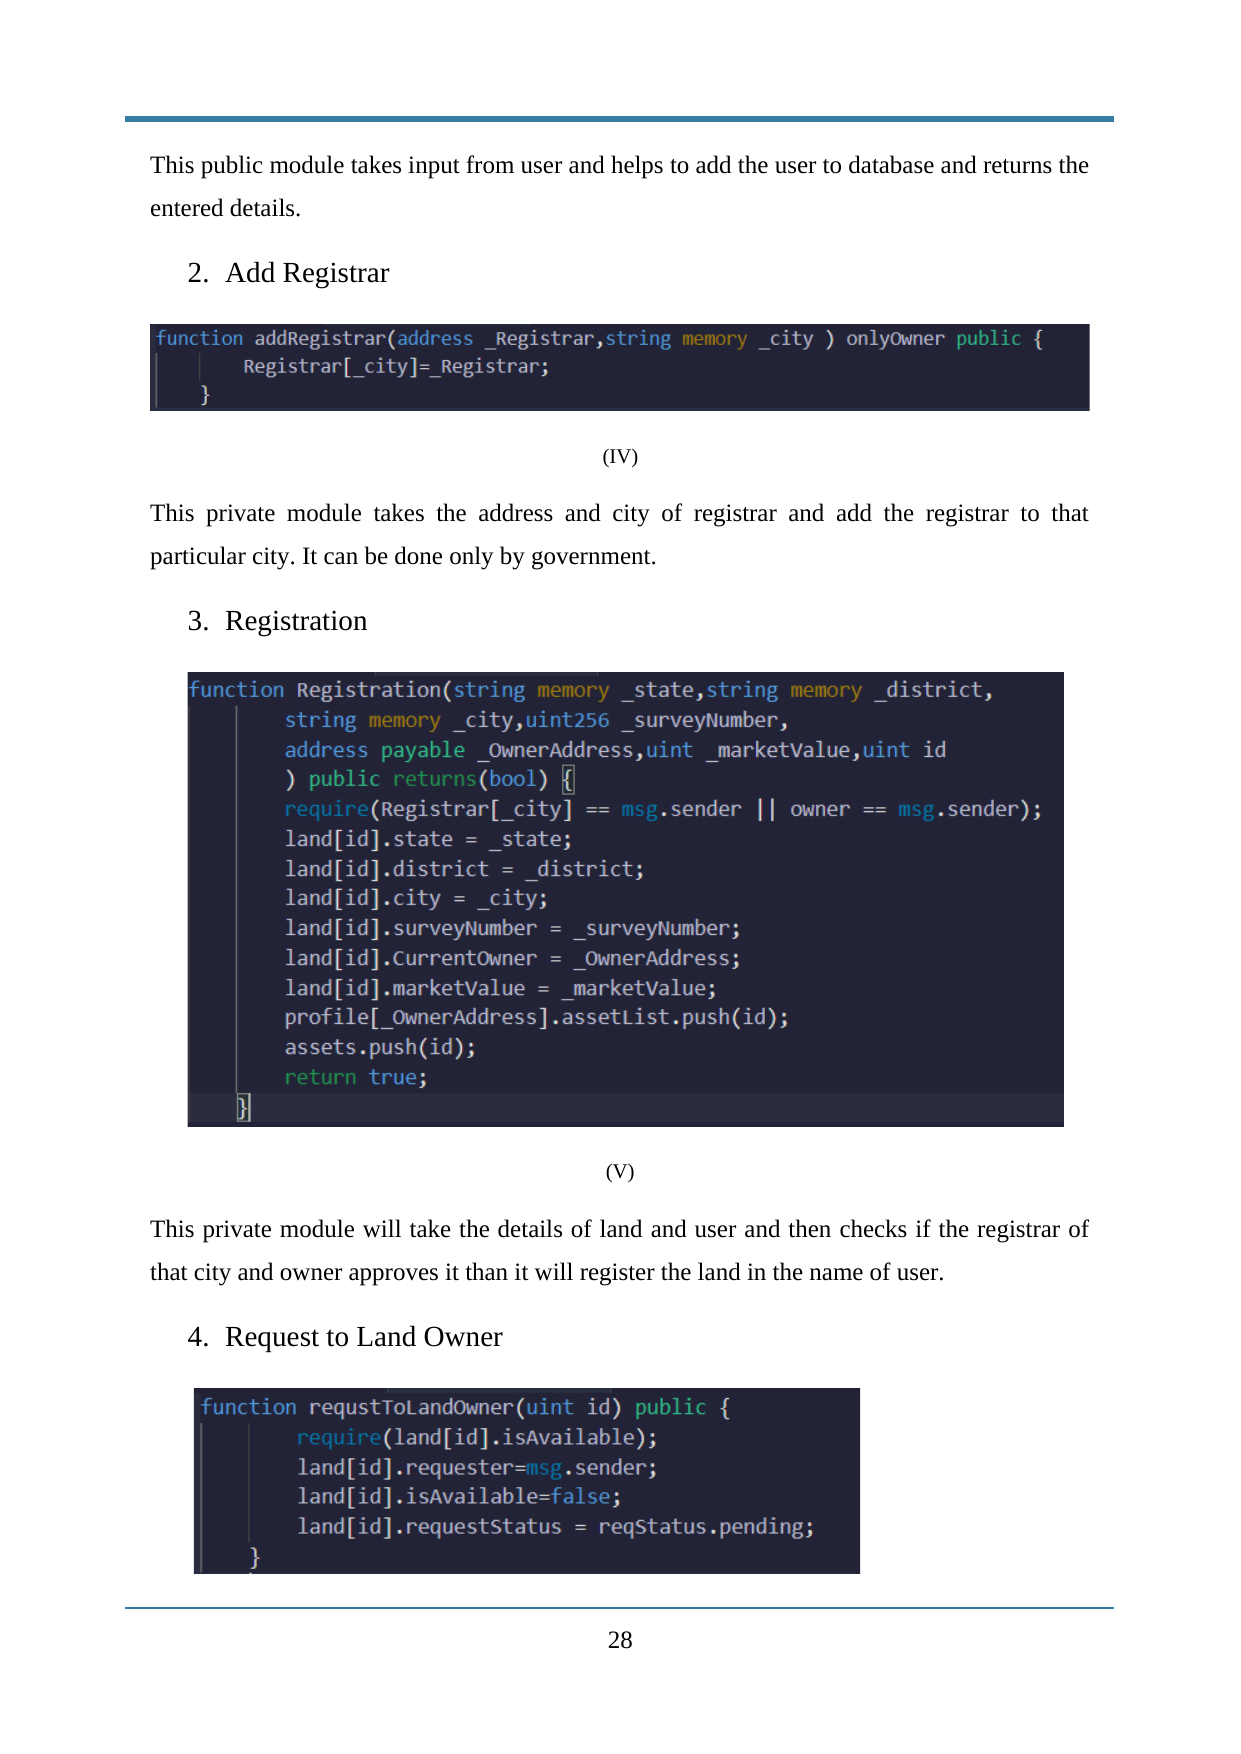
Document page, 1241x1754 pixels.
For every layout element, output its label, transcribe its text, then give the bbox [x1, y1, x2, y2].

text (IV) [150, 443, 1090, 468]
text This public module takes input from user and helps to add the user to database and returns the entered details. [150, 150, 1090, 222]
text This private module takes the address and city of registrar and add the registrar to that particular city. It can be done only by government. [150, 498, 1090, 570]
picture [187, 672, 1064, 1127]
text (V) [150, 1159, 1090, 1183]
picture [150, 324, 1090, 411]
list Registration [187, 603, 1090, 637]
text This private module will take the details of land and user and then checks if the registrar of that city and owner approves it than it will register the land in the name of user. [150, 1214, 1090, 1286]
picture [193, 1388, 861, 1574]
list Request to Land Owner [187, 1319, 1090, 1353]
list Add Registrar [187, 255, 1090, 288]
